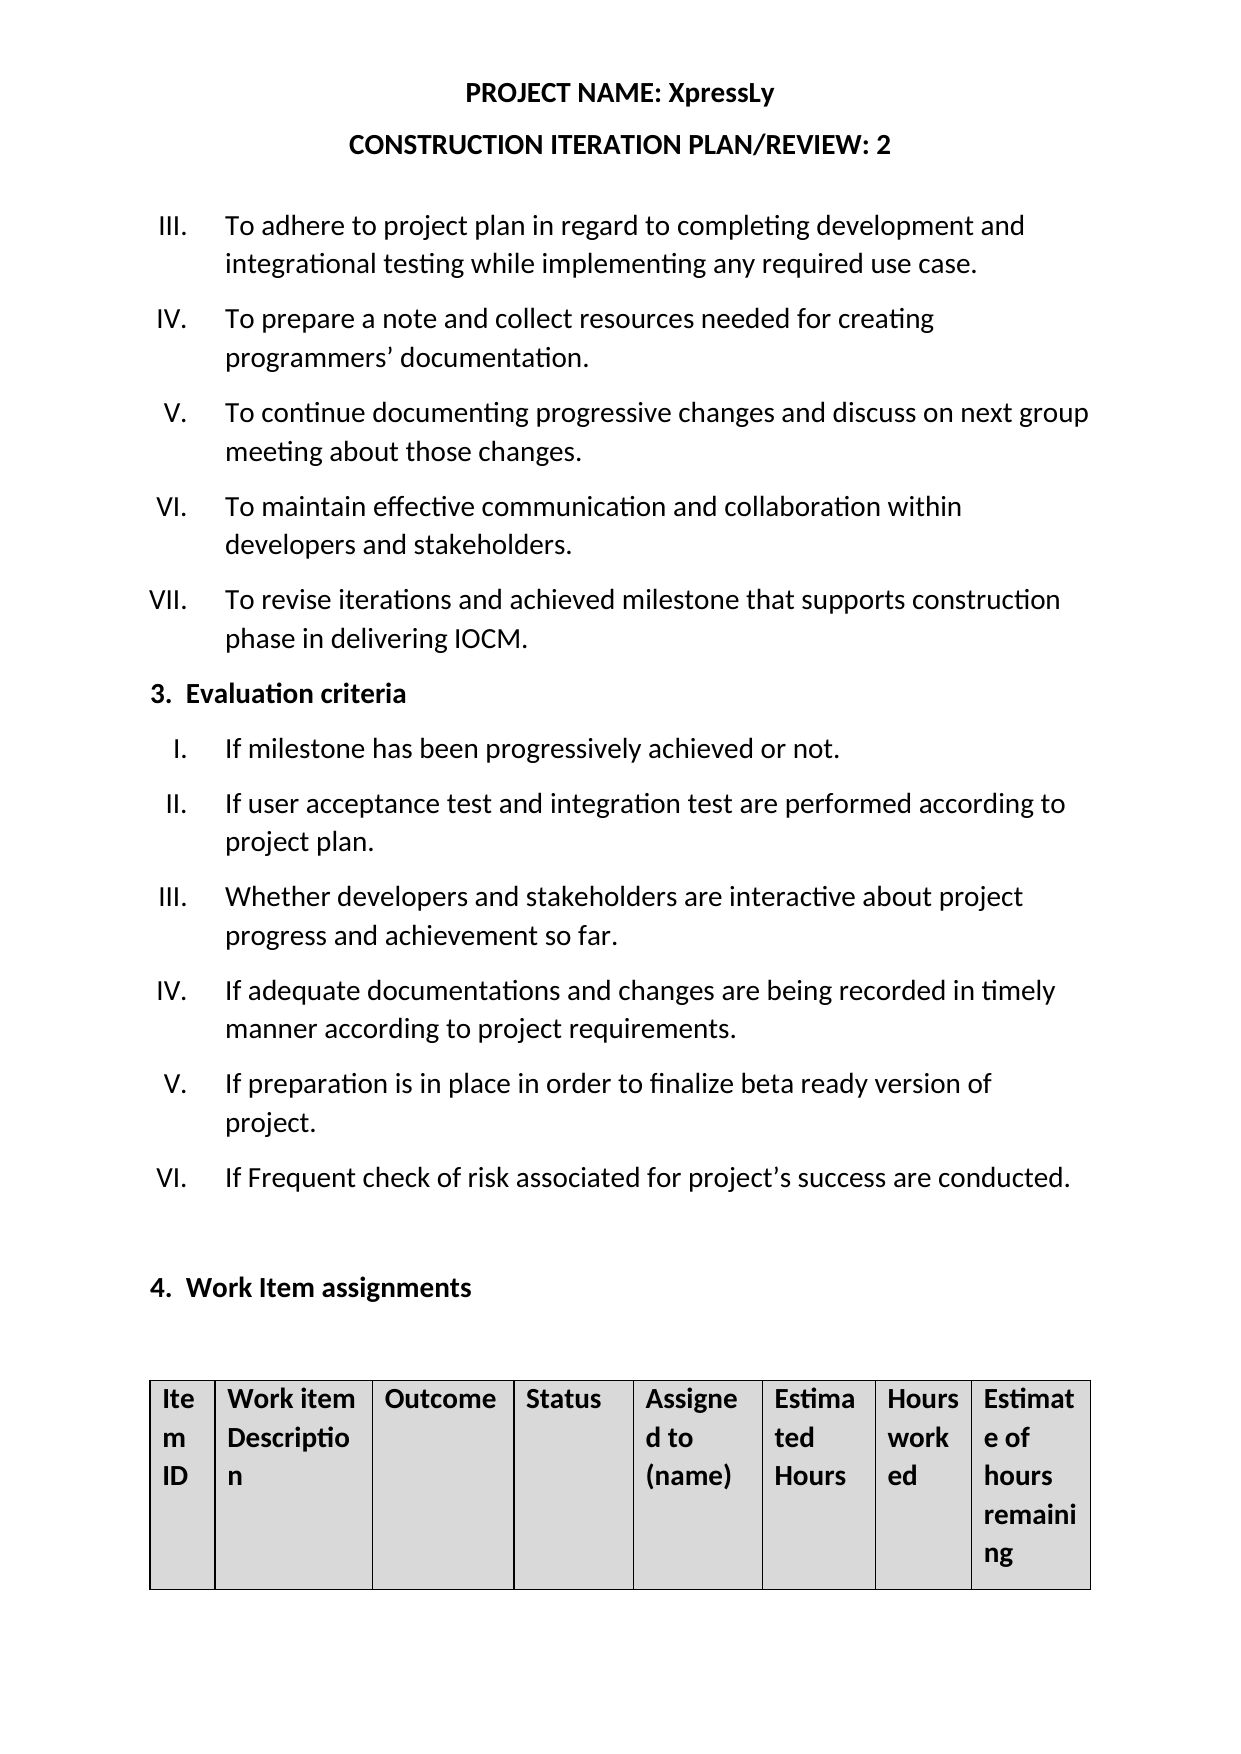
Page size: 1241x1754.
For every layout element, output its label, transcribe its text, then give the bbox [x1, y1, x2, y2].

list To maintain effective communication and collaboration within developers and stakeholders. [187, 488, 1090, 562]
text 3. Evaluation criteria [150, 675, 1090, 710]
table_header Estimate of hours remaining [972, 1381, 1090, 1589]
table_header Outcome [373, 1381, 513, 1589]
list To prepare a note and collect resources needed for creating programmers’ documentation. [187, 301, 1090, 375]
text 4. Work Item assignments [150, 1269, 1090, 1305]
list If user acceptance test and integration test are performed according to project plan. [187, 785, 1090, 859]
table_header Hours worked [876, 1381, 971, 1589]
list To revise iterations and achieved milestone that supports construction phase in delivering IOCM. [187, 581, 1090, 655]
list If Frequent check of risk associated for project’s success are conducted. [187, 1159, 1090, 1195]
table_header Estimated Hours [763, 1381, 875, 1589]
list If milestone has been progressively achieved or not. [187, 730, 1090, 766]
list Whether developers and stakeholders are interactive about project progress and achievement so far. [187, 878, 1090, 953]
table_header Assigned to (name) [634, 1381, 762, 1589]
table_header Work item Description [216, 1381, 372, 1589]
table_header Item ID [151, 1381, 214, 1589]
list To continue documenting progressive changes and discuss on next group meeting about those changes. [187, 394, 1090, 468]
list If adequate documentations and changes are being recorded in timely manner according to project requirements. [187, 972, 1090, 1046]
list To adhere to project plan in regard to completing development and integrational testing while implementing any required use case. [187, 207, 1090, 281]
list If preparation is in place in order to finalize beta ready version of project. [187, 1066, 1090, 1140]
table_header Status [515, 1381, 633, 1589]
